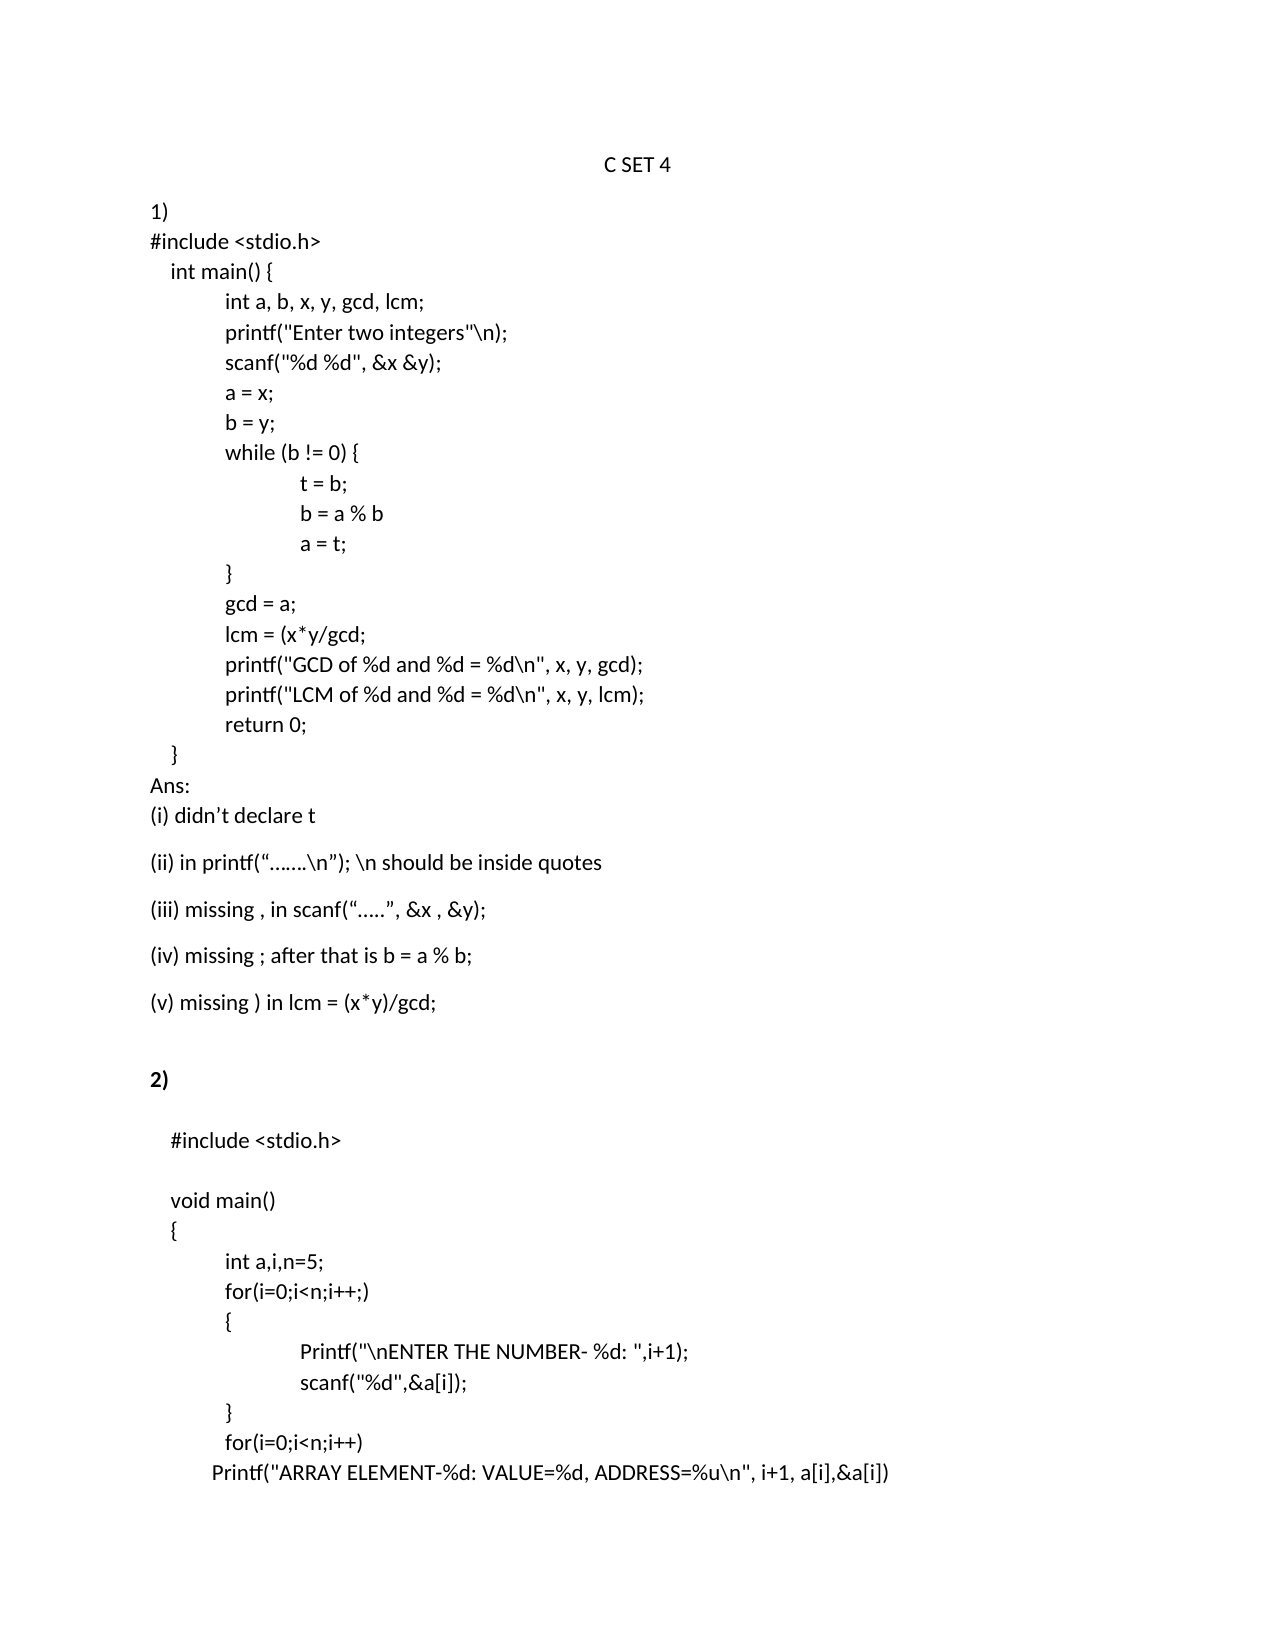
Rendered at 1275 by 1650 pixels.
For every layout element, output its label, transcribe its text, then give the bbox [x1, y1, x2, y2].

text scanf("%d %d", &x &y); [150, 348, 1125, 376]
text Printf("ARRAY ELEMENT-%d: VALUE=%d, ADDRESS=%u\n", i+1, a[i],&a[i]) [150, 1458, 1125, 1486]
text lcm = (x*y/gcd; [150, 620, 1125, 648]
text t = b; [150, 469, 1125, 497]
text Printf("\nENTER THE NUMBER- %d: ",i+1); [150, 1337, 1125, 1366]
text { [150, 1217, 1125, 1245]
text a = x; [150, 378, 1125, 406]
text } [150, 559, 1125, 587]
text (i) didn’t declare t [150, 801, 1125, 829]
text int main() { [150, 257, 1125, 285]
text scanf("%d",&a[i]); [150, 1368, 1125, 1396]
text (v) missing ) in lcm = (x*y)/gcd; [150, 988, 1125, 1017]
text } [150, 1398, 1125, 1426]
text printf("LCM of %d and %d = %d\n", x, y, lcm); [150, 680, 1125, 708]
text for(i=0;i<n;i++;) [150, 1277, 1125, 1305]
text printf("Enter two integers"\n); [150, 318, 1125, 346]
text 1) [150, 197, 1125, 225]
text #include <stdio.h> [150, 1126, 1125, 1154]
text Ans: [150, 771, 1125, 799]
text C SET 4 [150, 150, 1125, 178]
text { [150, 1307, 1125, 1335]
text b = y; [150, 408, 1125, 436]
text a = t; [150, 529, 1125, 557]
text void main() [150, 1186, 1125, 1214]
text b = a % b [150, 499, 1125, 527]
text int a,i,n=5; [150, 1247, 1125, 1275]
text #include <stdio.h> [150, 227, 1125, 255]
text printf("GCD of %d and %d = %d\n", x, y, gcd); [150, 650, 1125, 678]
text while (b != 0) { [150, 438, 1125, 467]
text gcd = a; [150, 589, 1125, 618]
text (iii) missing , in scanf(“…..”, &x , &y); [150, 895, 1125, 923]
text return 0; [150, 710, 1125, 738]
text int a, b, x, y, gcd, lcm; [150, 287, 1125, 316]
text for(i=0;i<n;i++) [150, 1428, 1125, 1456]
text (iv) missing ; after that is b = a % b; [150, 942, 1125, 970]
text } [150, 741, 1125, 769]
text 2) [150, 1066, 1125, 1094]
text (ii) in printf(“…….\n”); \n should be inside quotes [150, 848, 1125, 876]
